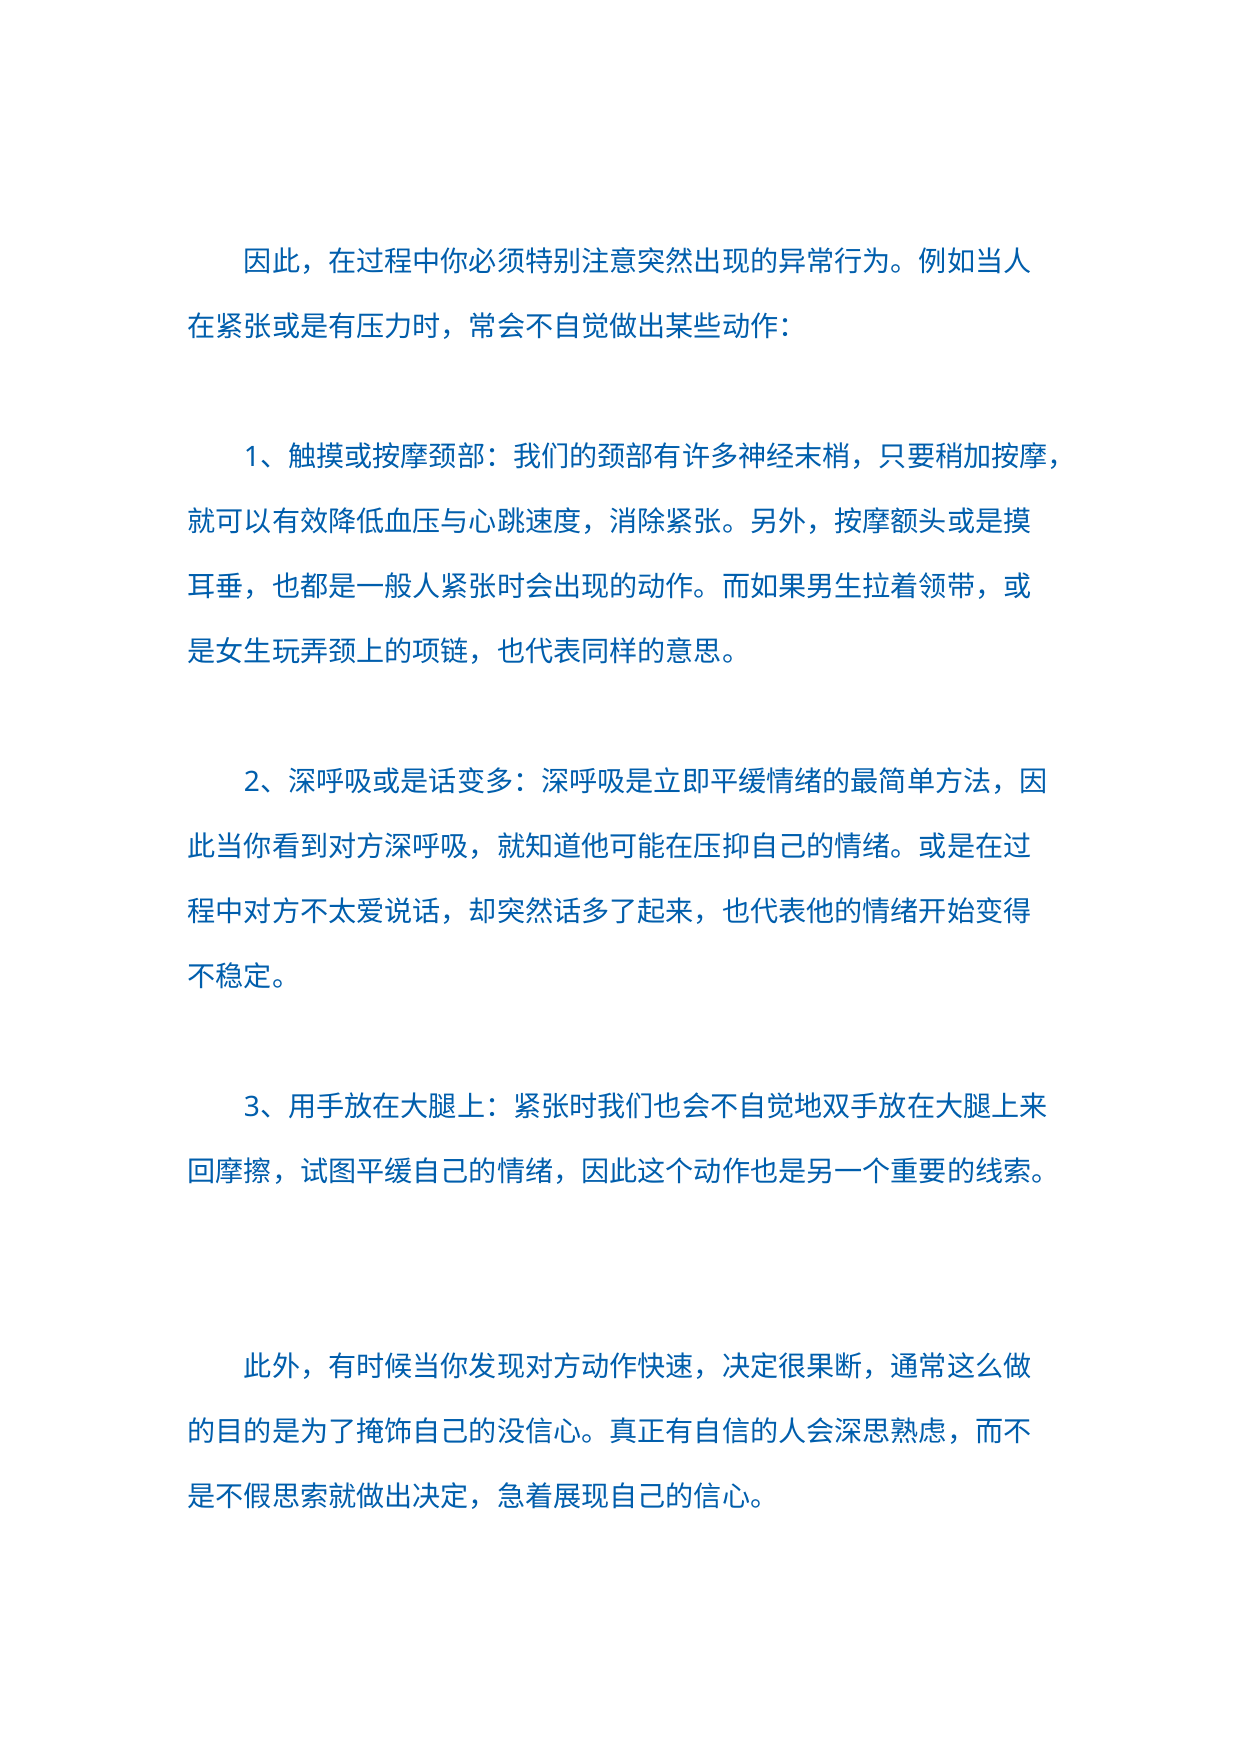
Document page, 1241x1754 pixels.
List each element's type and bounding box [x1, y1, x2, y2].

text [187, 162, 1053, 1527]
